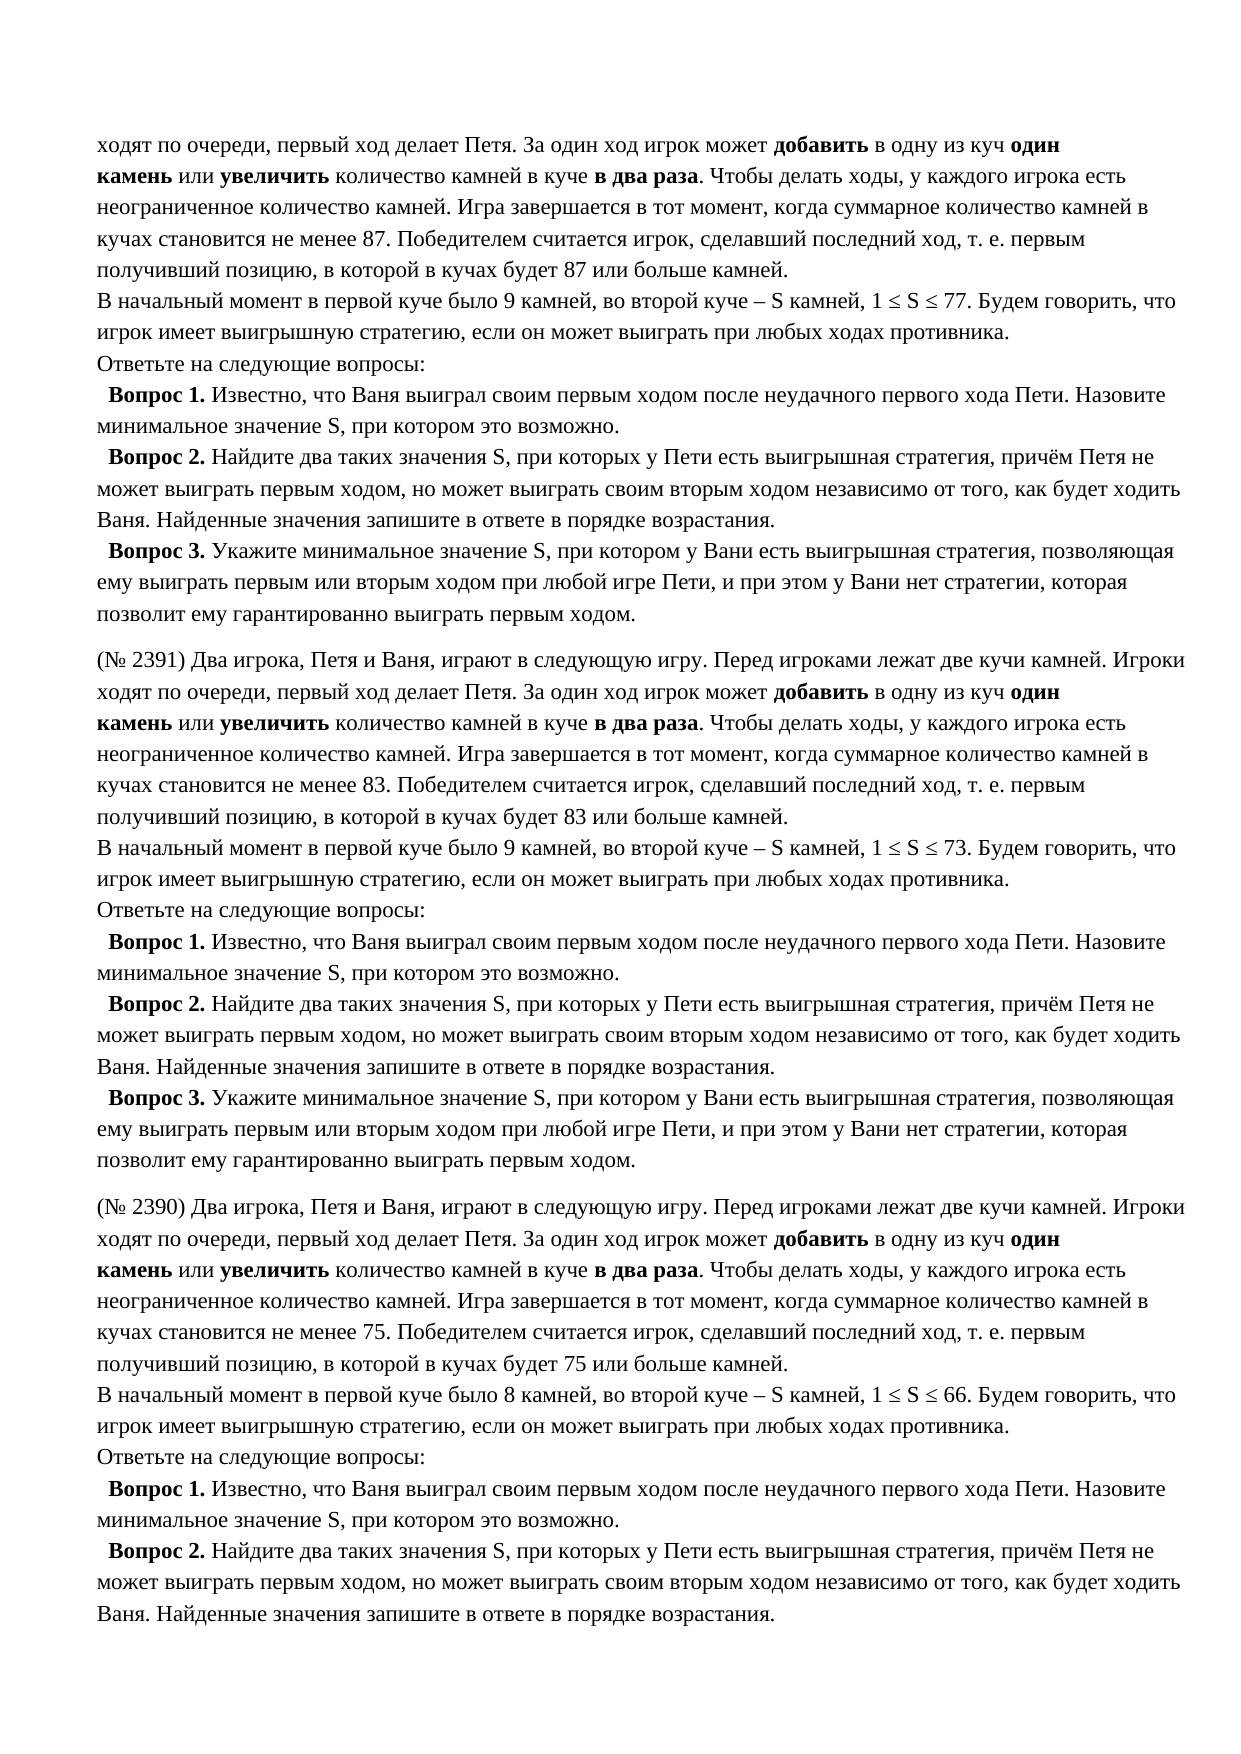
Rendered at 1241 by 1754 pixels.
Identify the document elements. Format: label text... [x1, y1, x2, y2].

table_cell (№ 2391) Два игрока, Петя и Ваня, играют в следующую игру. Перед игроками лежат две кучи камней. Игроки ходят по очереди, первый ход делает Петя. За один ход игрок может добавить в одну из куч один камень или увеличить количество камней в куче в два раза. Чтобы делать ходы, у каждого игрока есть неограниченное количество камней. Игра завершается в тот момент, когда суммарное количество камней в кучах становится не менее 83. Победителем считается игрок, сделавший последний ход, т. е. первым получивший позицию, в которой в кучах будет 83 или больше камней. В начальный момент в первой куче было 9 камней, во второй куче – S камней, 1 ≤ S ≤ 73. Будем говорить, что игрок имеет выигрышную стратегию, если он может выиграть при любых ходах противника. Ответьте на следующие вопросы: Вопрос 1. Известно, что Ваня выиграл своим первым ходом после неудачного первого хода Пети. Назовите минимальное значение S, при котором это возможно. Вопрос 2. Найдите два таких значения S, при которых у Пети есть выигрышная стратегия, причём Петя не может выиграть первым ходом, но может выиграть своим вторым ходом независимо от того, как будет ходить Ваня. Найденные значения запишите в ответе в порядке возрастания. Вопрос 3. Укажите минимальное значение S, при котором у Вани есть выигрышная стратегия, позволяющая ему выиграть первым или вторым ходом при любой игре Пети, и при этом у Вани нет стратегии, которая позволит ему гарантированно выиграть первым ходом. [73, 634, 1226, 1181]
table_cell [73, 118, 1226, 634]
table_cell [73, 1181, 1226, 1626]
